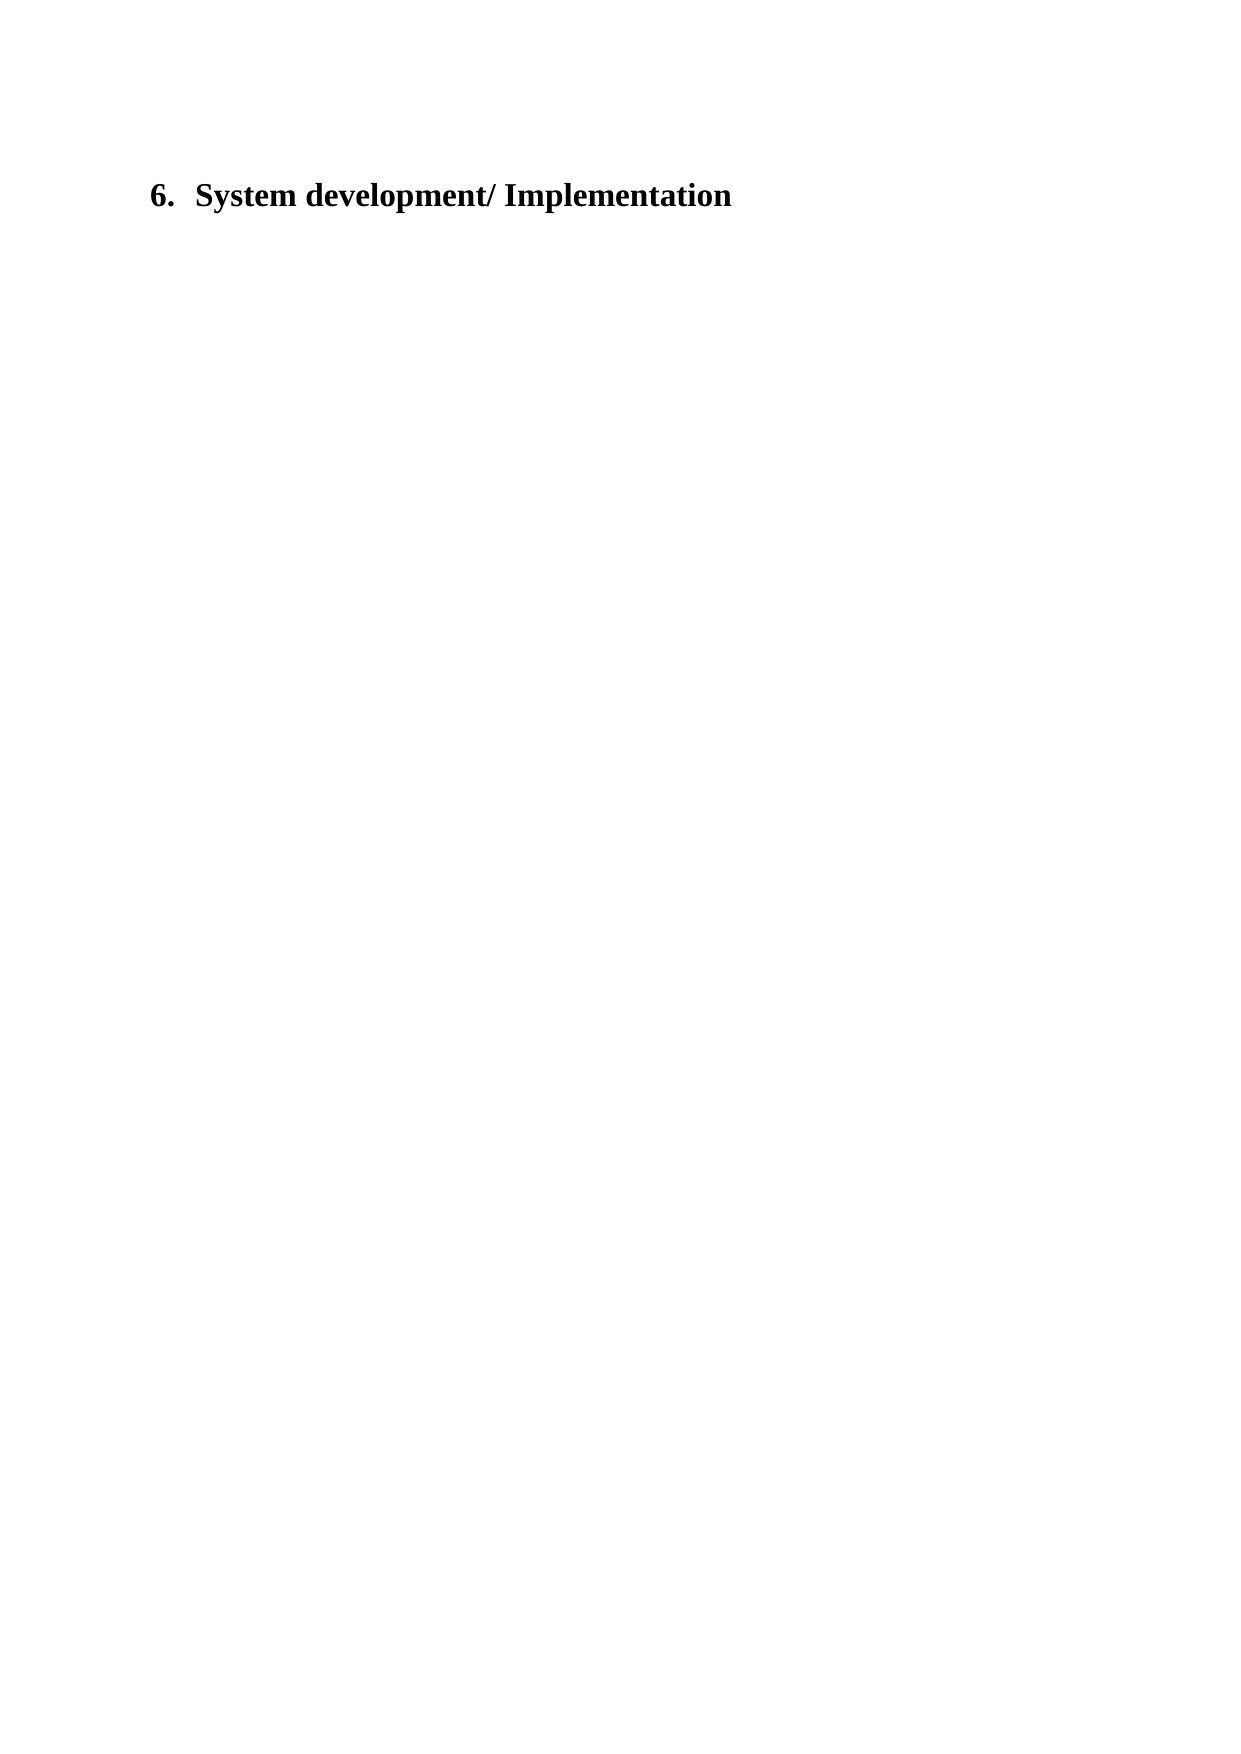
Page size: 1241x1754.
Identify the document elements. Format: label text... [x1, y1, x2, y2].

subtitle System development/ Implementation [150, 175, 1090, 213]
